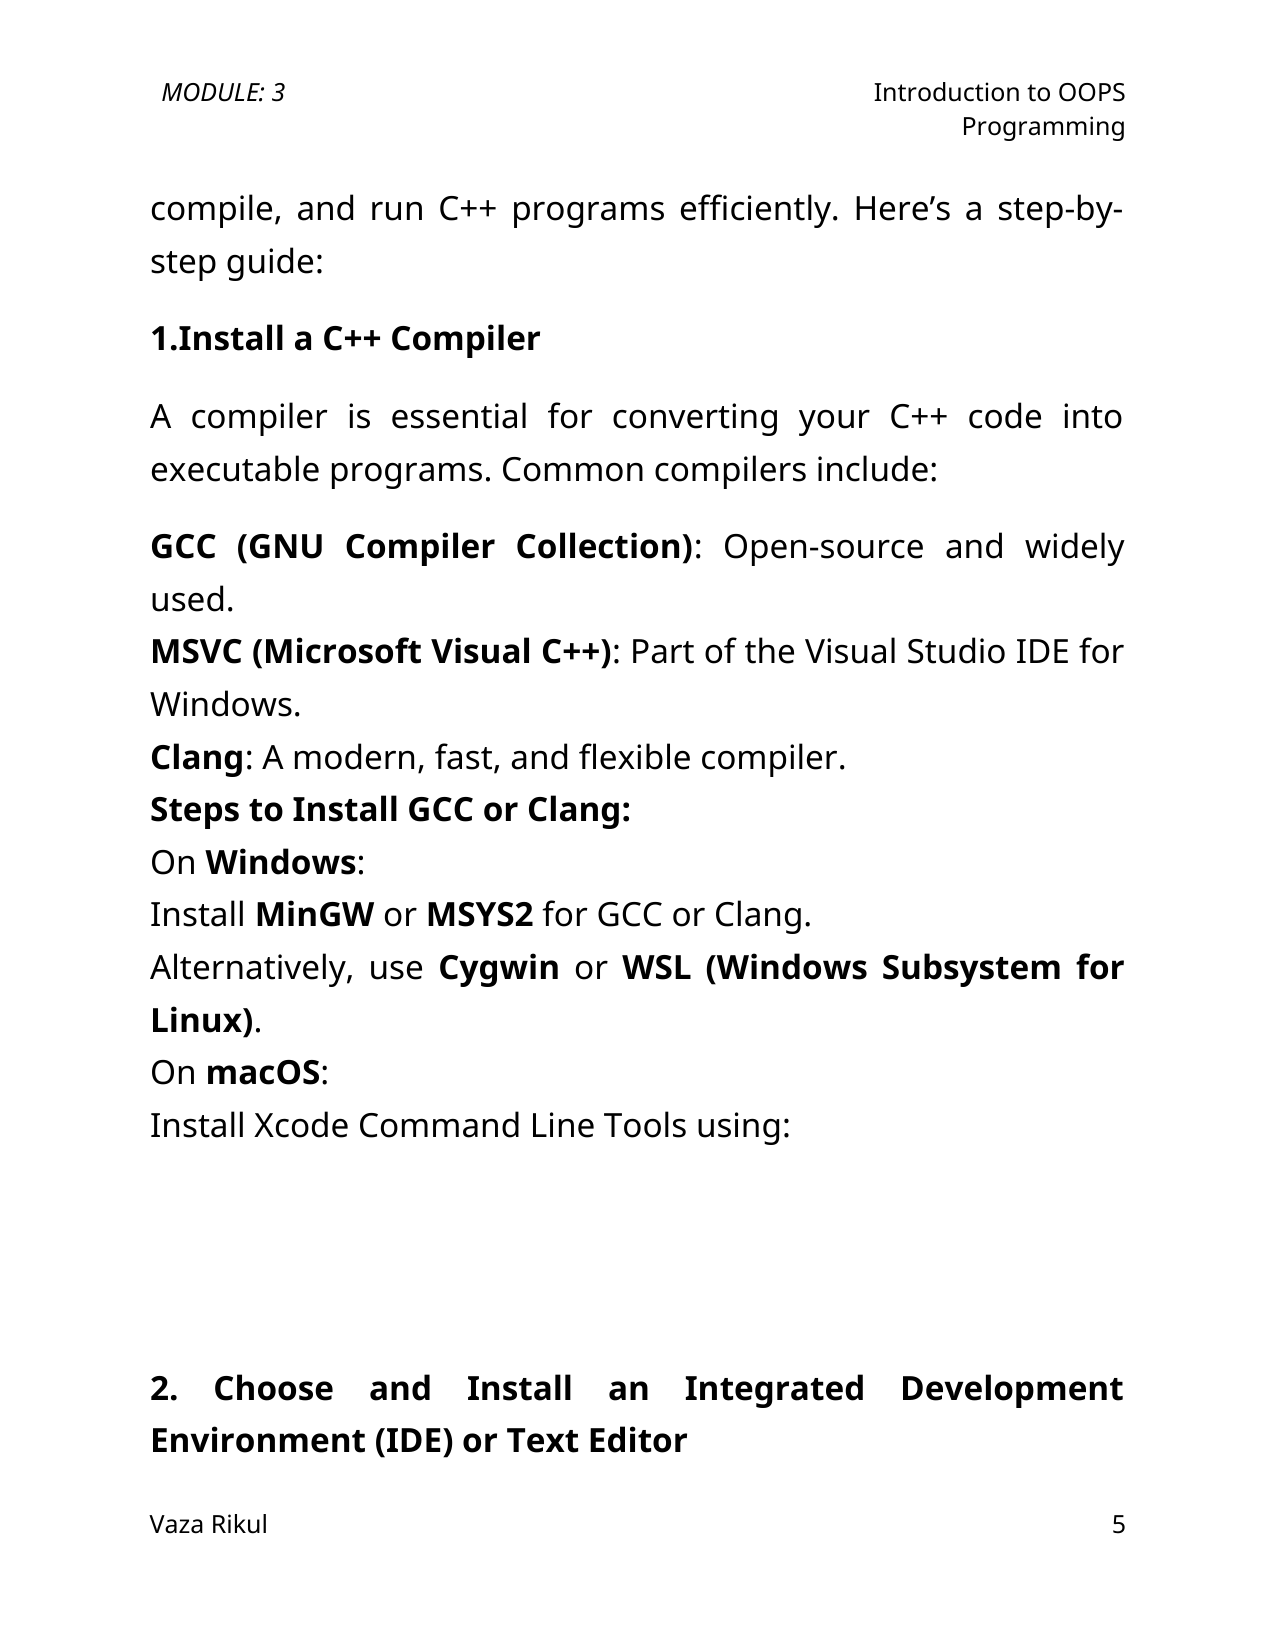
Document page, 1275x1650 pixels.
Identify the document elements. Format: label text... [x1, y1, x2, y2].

text A compiler is essential for converting your C++ code into executable programs. Common compilers include: [150, 393, 1125, 491]
text On macOS: [150, 1049, 1125, 1094]
text 1.Install a C++ Compiler [150, 315, 1125, 361]
text Install MinGW or MSYS2 for GCC or Clang. [150, 891, 1125, 937]
text On Windows: [150, 839, 1125, 884]
text 2. Choose and Install an Integrated Development Environment (IDE) or Text Editor [150, 1365, 1125, 1463]
text Clang: A modern, fast, and flexible compiler. [150, 733, 1125, 779]
text Install Xcode Command Line Tools using: [150, 1102, 1125, 1147]
text MSVC (Microsoft Visual C++): Part of the Visual Studio IDE for Windows. [150, 628, 1125, 726]
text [150, 185, 1125, 283]
text GCC (GNU Compiler Collection): Open-source and widely used. [150, 523, 1125, 621]
text Steps to Install GCC or Clang: [150, 786, 1125, 831]
text Alternatively, use Cygwin or WSL (Windows Subsystem for Linux). [150, 944, 1125, 1042]
